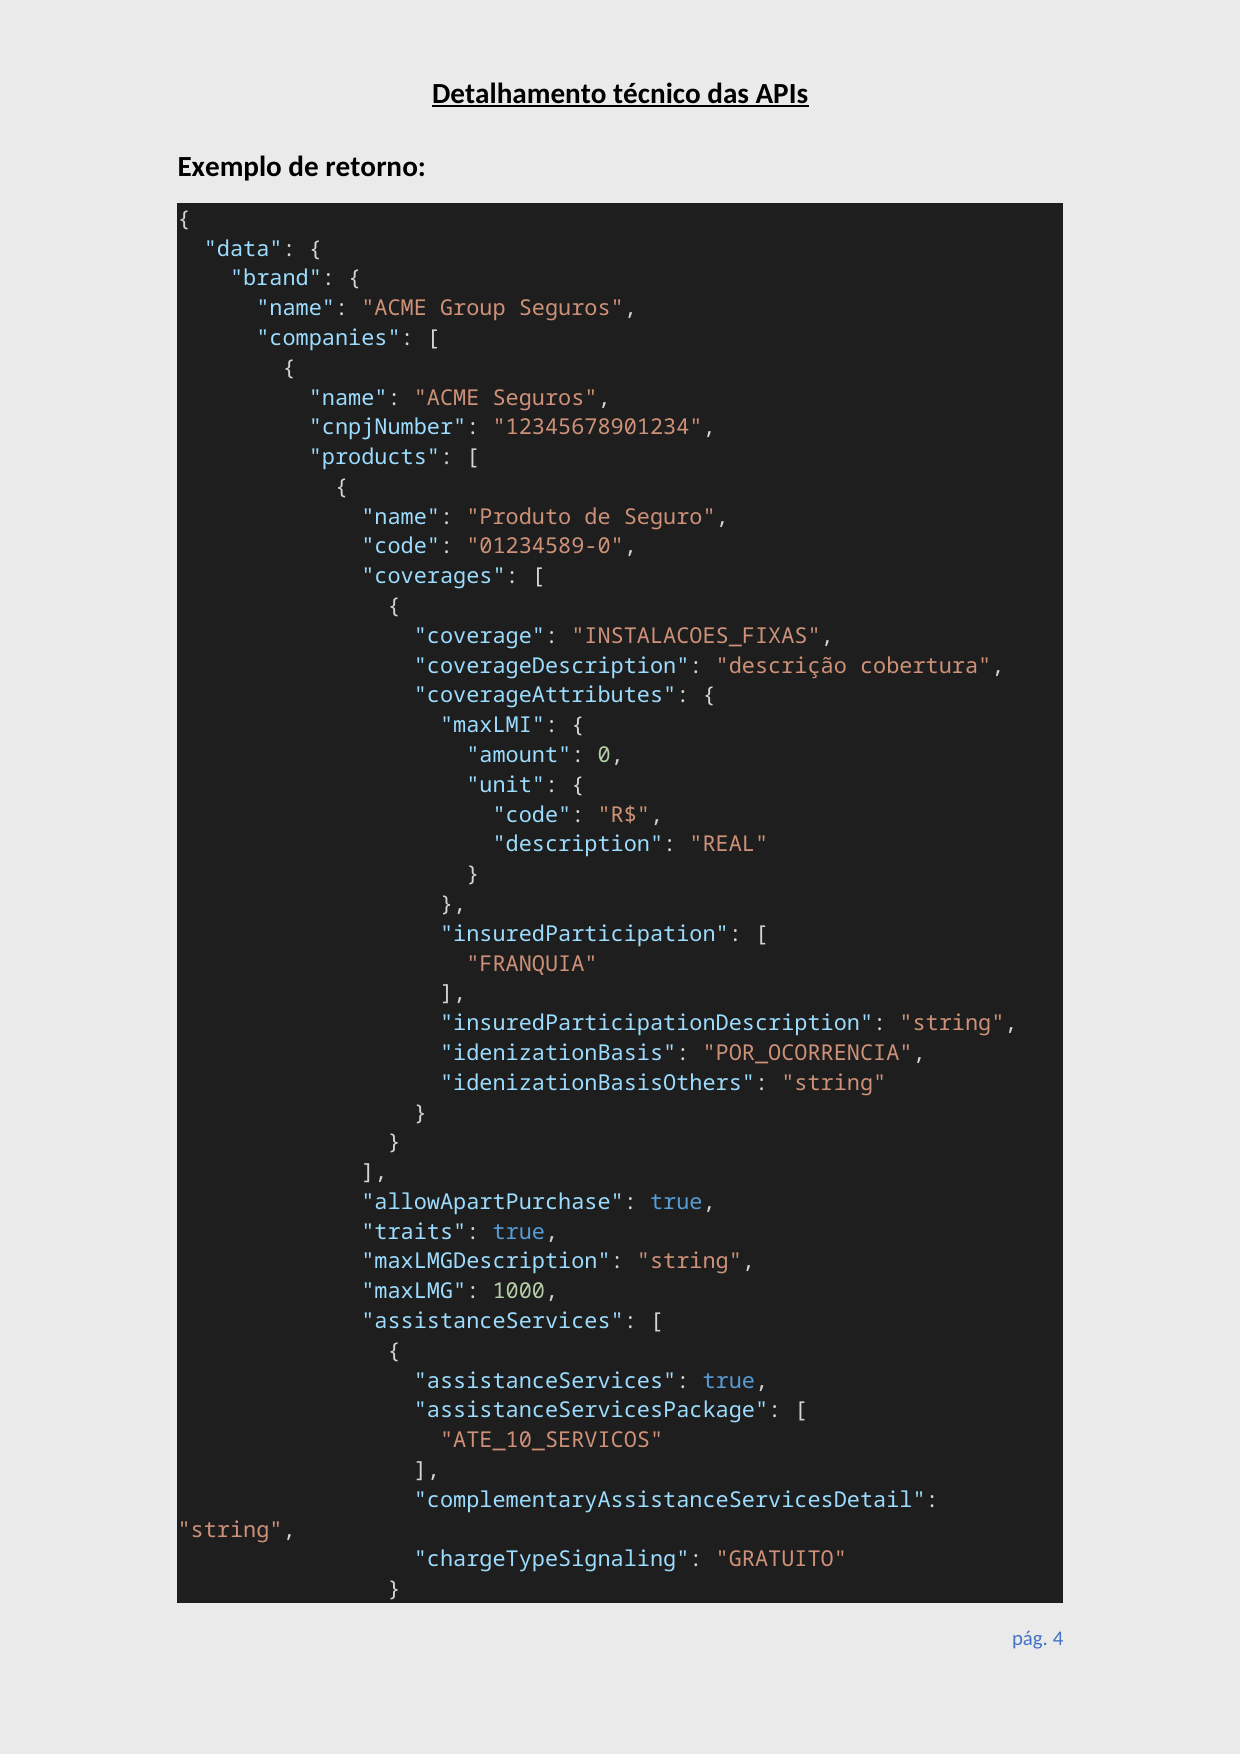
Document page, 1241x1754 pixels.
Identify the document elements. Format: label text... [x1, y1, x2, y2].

text "allowApartPurchase": true, [177, 1186, 1063, 1216]
text "assistanceServices": true, [177, 1364, 1063, 1394]
text "description": "REAL" [177, 828, 1063, 858]
text "brand": { [177, 262, 1063, 292]
text }, [177, 888, 1063, 918]
text "maxLMG": 1000, [177, 1275, 1063, 1305]
text "maxLMI": { [177, 709, 1063, 739]
text "code": "01234589-0", [177, 530, 1063, 560]
text "insuredParticipationDescription": "string", [177, 1007, 1063, 1037]
text "products": [ [177, 441, 1063, 471]
text "name": "Produto de Seguro", [177, 501, 1063, 530]
text { [177, 590, 1063, 620]
text "coverage": "INSTALACOES_FIXAS", [177, 620, 1063, 649]
text "chargeTypeSignaling": "GRATUITO" [177, 1543, 1063, 1573]
text "coverageAttributes": { [177, 679, 1063, 709]
text "companies": [ [177, 322, 1063, 352]
text { [177, 203, 1063, 232]
text "coverages": [ [177, 560, 1063, 590]
text "amount": 0, [177, 739, 1063, 769]
text { [177, 352, 1063, 381]
text } [177, 1096, 1063, 1126]
text "assistanceServicesPackage": [ [177, 1394, 1063, 1424]
text ], [177, 1454, 1063, 1484]
text } [177, 858, 1063, 888]
text "ATE_10_SERVICOS" [177, 1424, 1063, 1454]
text "name": "ACME Seguros", [177, 381, 1063, 411]
text "idenizationBasis": "POR_OCORRENCIA", [177, 1037, 1063, 1067]
text "cnpjNumber": "12345678901234", [177, 411, 1063, 441]
text ], [177, 1156, 1063, 1186]
text "insuredParticipation": [ [177, 918, 1063, 947]
text Exemplo de retorno: [177, 148, 1063, 183]
text } [177, 1126, 1063, 1156]
text { [177, 1335, 1063, 1364]
text "code": "R$", [177, 798, 1063, 828]
text "data": { [177, 232, 1063, 262]
text "name": "ACME Group Seguros", [177, 292, 1063, 322]
text "coverageDescription": "descrição cobertura", [177, 649, 1063, 679]
text } [177, 1573, 1063, 1603]
text "idenizationBasisOthers": "string" [177, 1067, 1063, 1096]
text "traits": true, [177, 1216, 1063, 1245]
text "assistanceServices": [ [177, 1305, 1063, 1335]
text "maxLMGDescription": "string", [177, 1245, 1063, 1275]
text ], [177, 977, 1063, 1007]
text "FRANQUIA" [177, 947, 1063, 977]
text "complementaryAssistanceServicesDetail": "string", [177, 1484, 1063, 1543]
text { [177, 471, 1063, 501]
text "unit": { [177, 769, 1063, 798]
